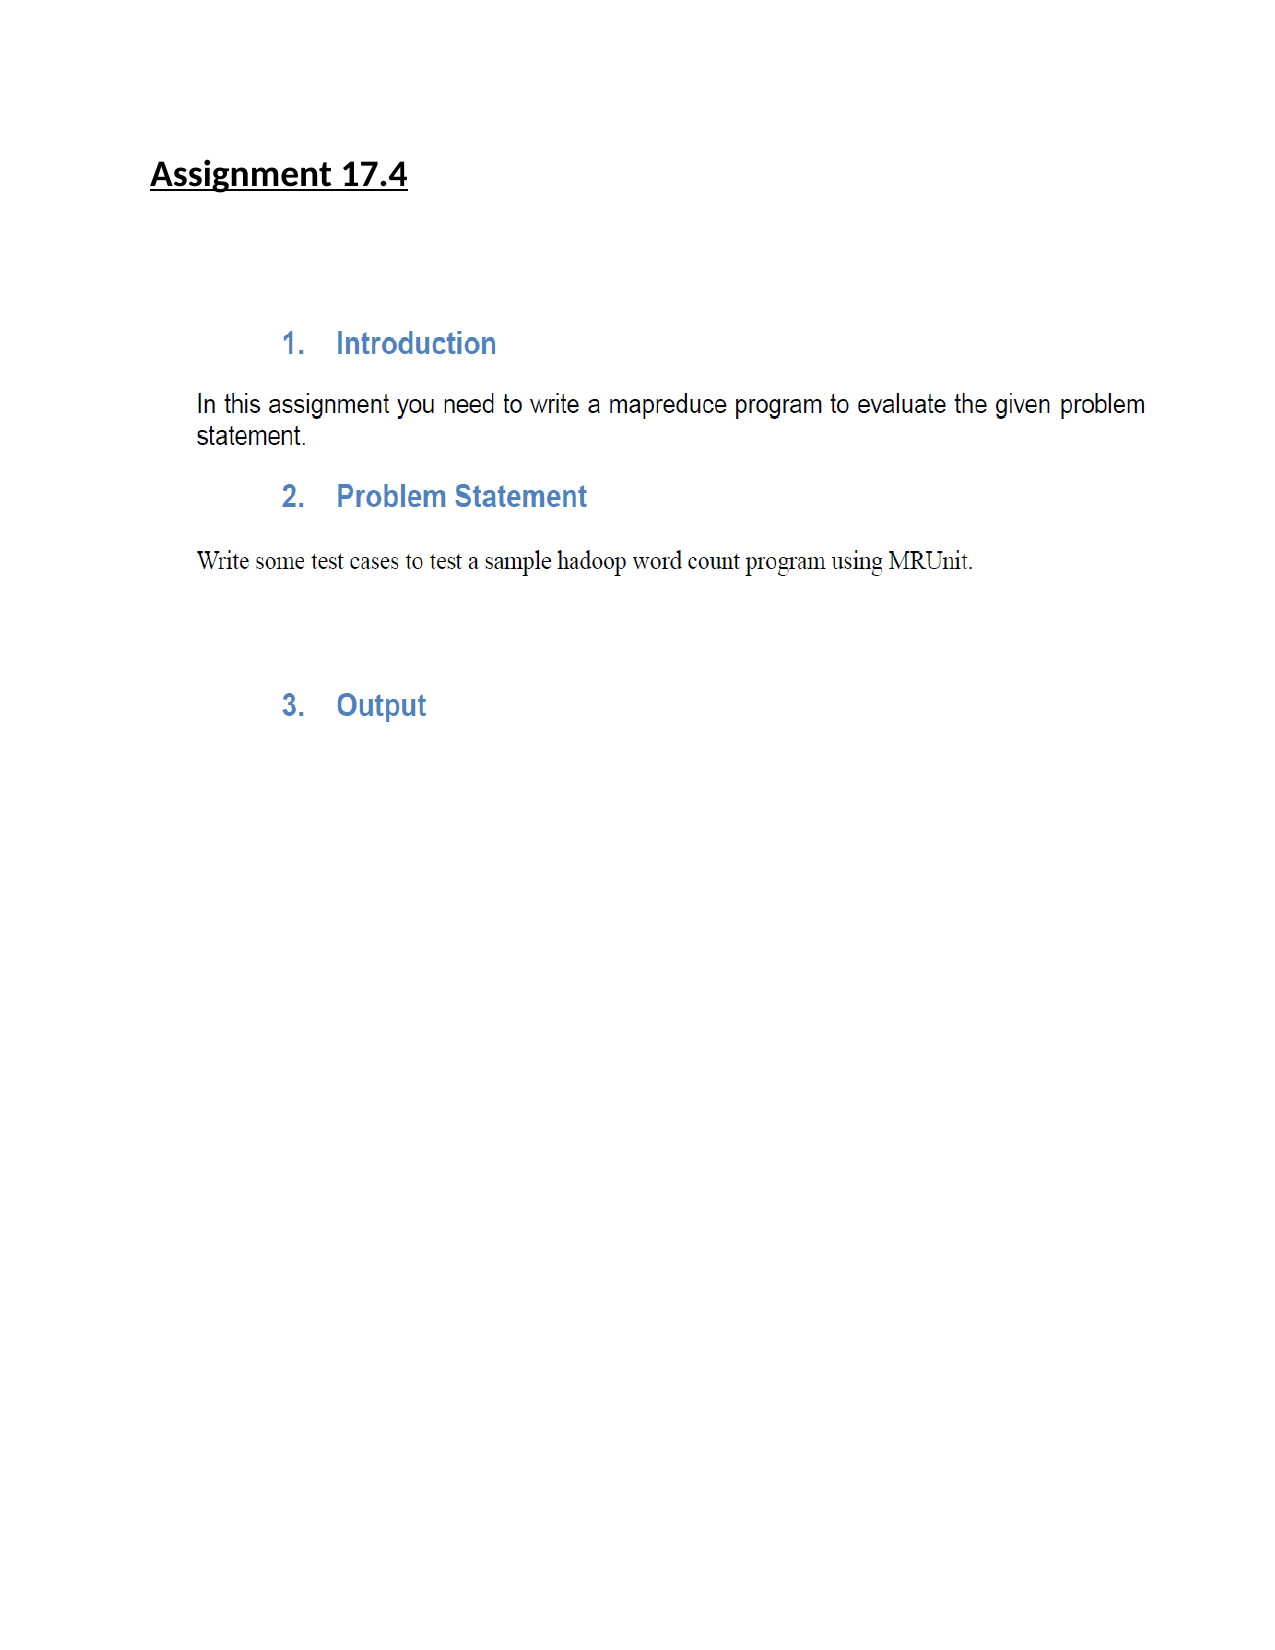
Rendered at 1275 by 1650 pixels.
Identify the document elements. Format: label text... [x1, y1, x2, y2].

picture [150, 282, 1177, 726]
text Assignment 17.4 [150, 150, 1125, 196]
